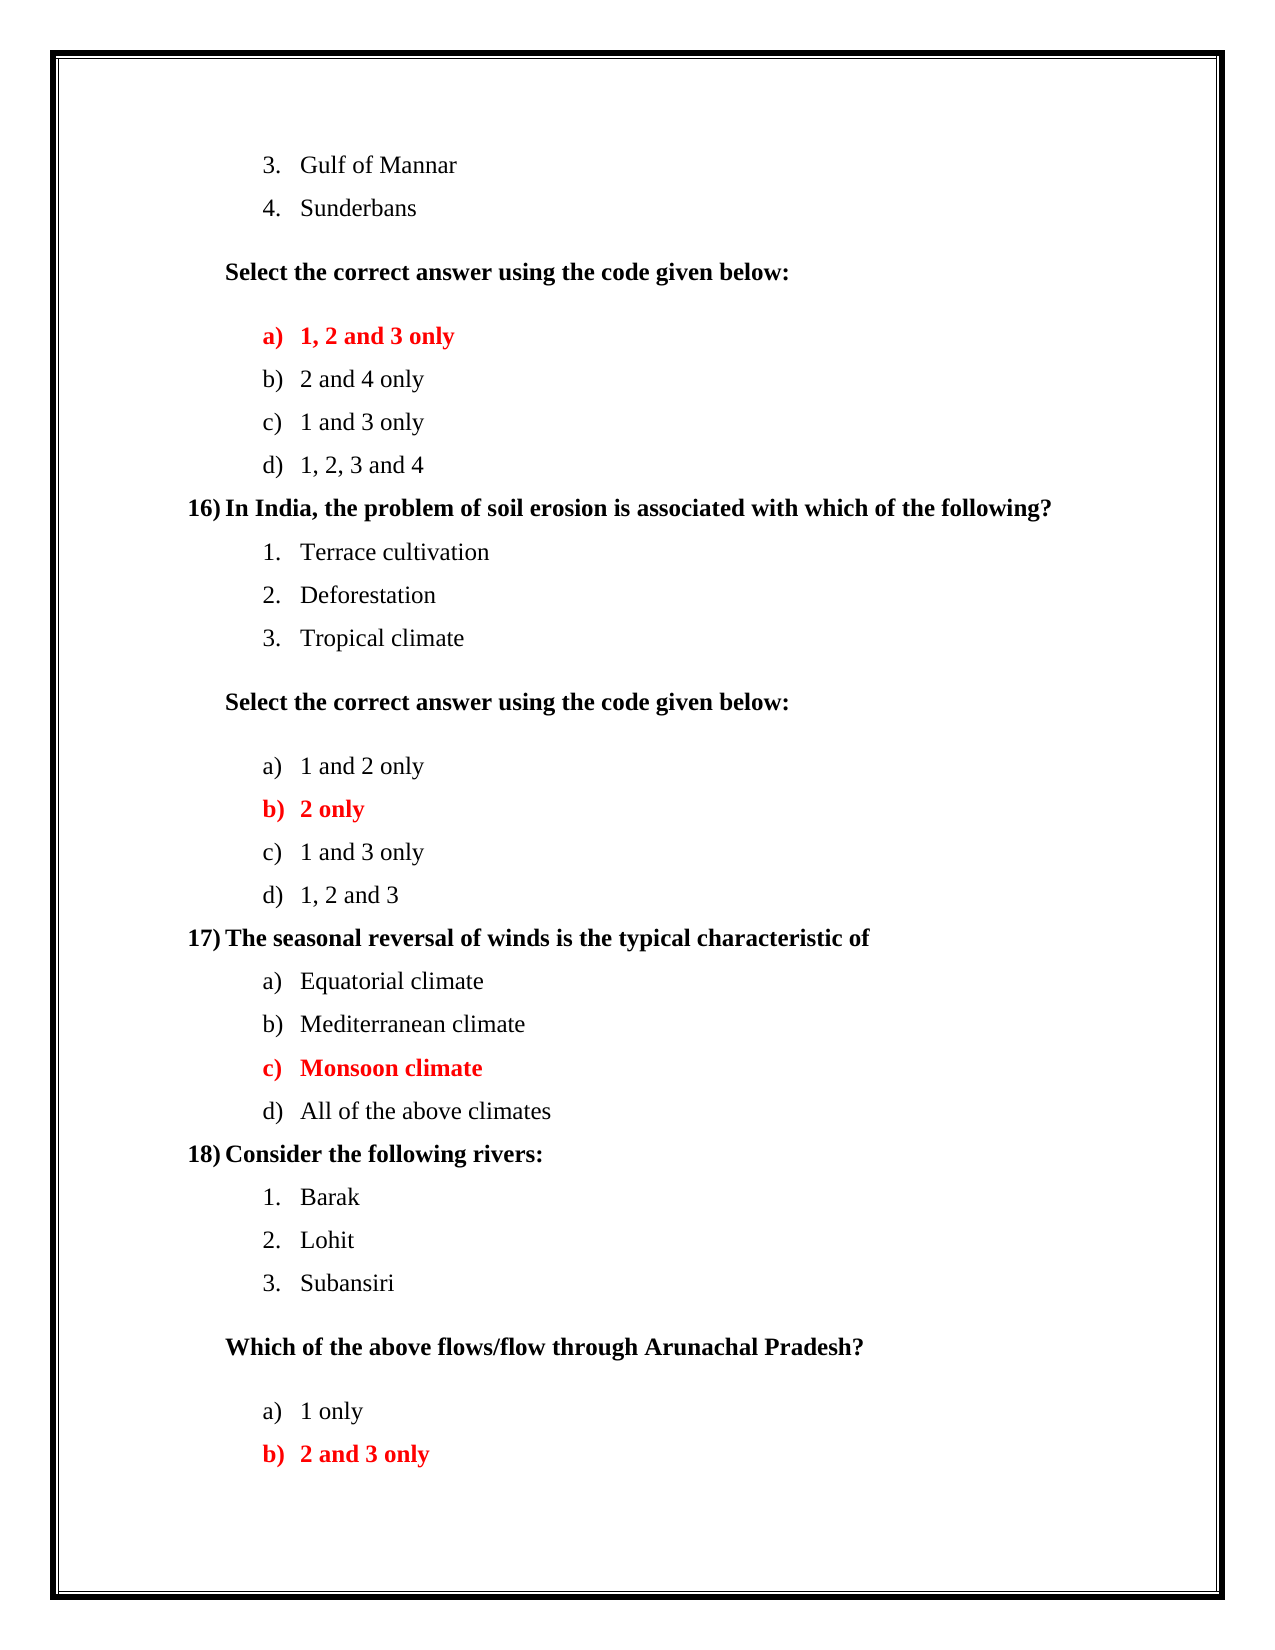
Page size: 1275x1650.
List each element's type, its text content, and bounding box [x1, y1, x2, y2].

list 2 and 4 only [262, 364, 1125, 393]
list 1 and 3 only [262, 837, 1125, 866]
list Terrace cultivation [262, 537, 1125, 565]
list Lohit [262, 1225, 1125, 1254]
list Subansiri [262, 1268, 1125, 1297]
list In India, the problem of soil erosion is associated with which of the following? [187, 493, 1125, 522]
list 2 and 3 only [262, 1439, 1125, 1468]
list Equatorial climate [262, 966, 1125, 995]
list 1 only [262, 1396, 1125, 1425]
list All of the above climates [262, 1096, 1125, 1124]
text Select the correct answer using the code given below: [225, 687, 1125, 716]
list Barak [262, 1182, 1125, 1211]
list 1, 2 and 3 [262, 880, 1125, 909]
text Which of the above flows/flow through Arunachal Pradesh? [225, 1332, 1125, 1361]
list 1, 2 and 3 only [262, 321, 1125, 350]
list 2 only [262, 794, 1125, 823]
list Sunderbans [262, 193, 1125, 222]
list Monsoon climate [262, 1053, 1125, 1081]
text Select the correct answer using the code given below: [225, 257, 1125, 286]
list Mediterranean climate [262, 1009, 1125, 1038]
list Deforestation [262, 580, 1125, 608]
list 1 and 2 only [262, 751, 1125, 779]
list 1 and 3 only [262, 407, 1125, 436]
list Consider the following rivers: [187, 1139, 1125, 1168]
list Tropical climate [262, 623, 1125, 652]
list Gulf of Mannar [262, 150, 1125, 179]
list The seasonal reversal of winds is the typical characteristic of [187, 923, 1125, 952]
list 1, 2, 3 and 4 [262, 450, 1125, 479]
